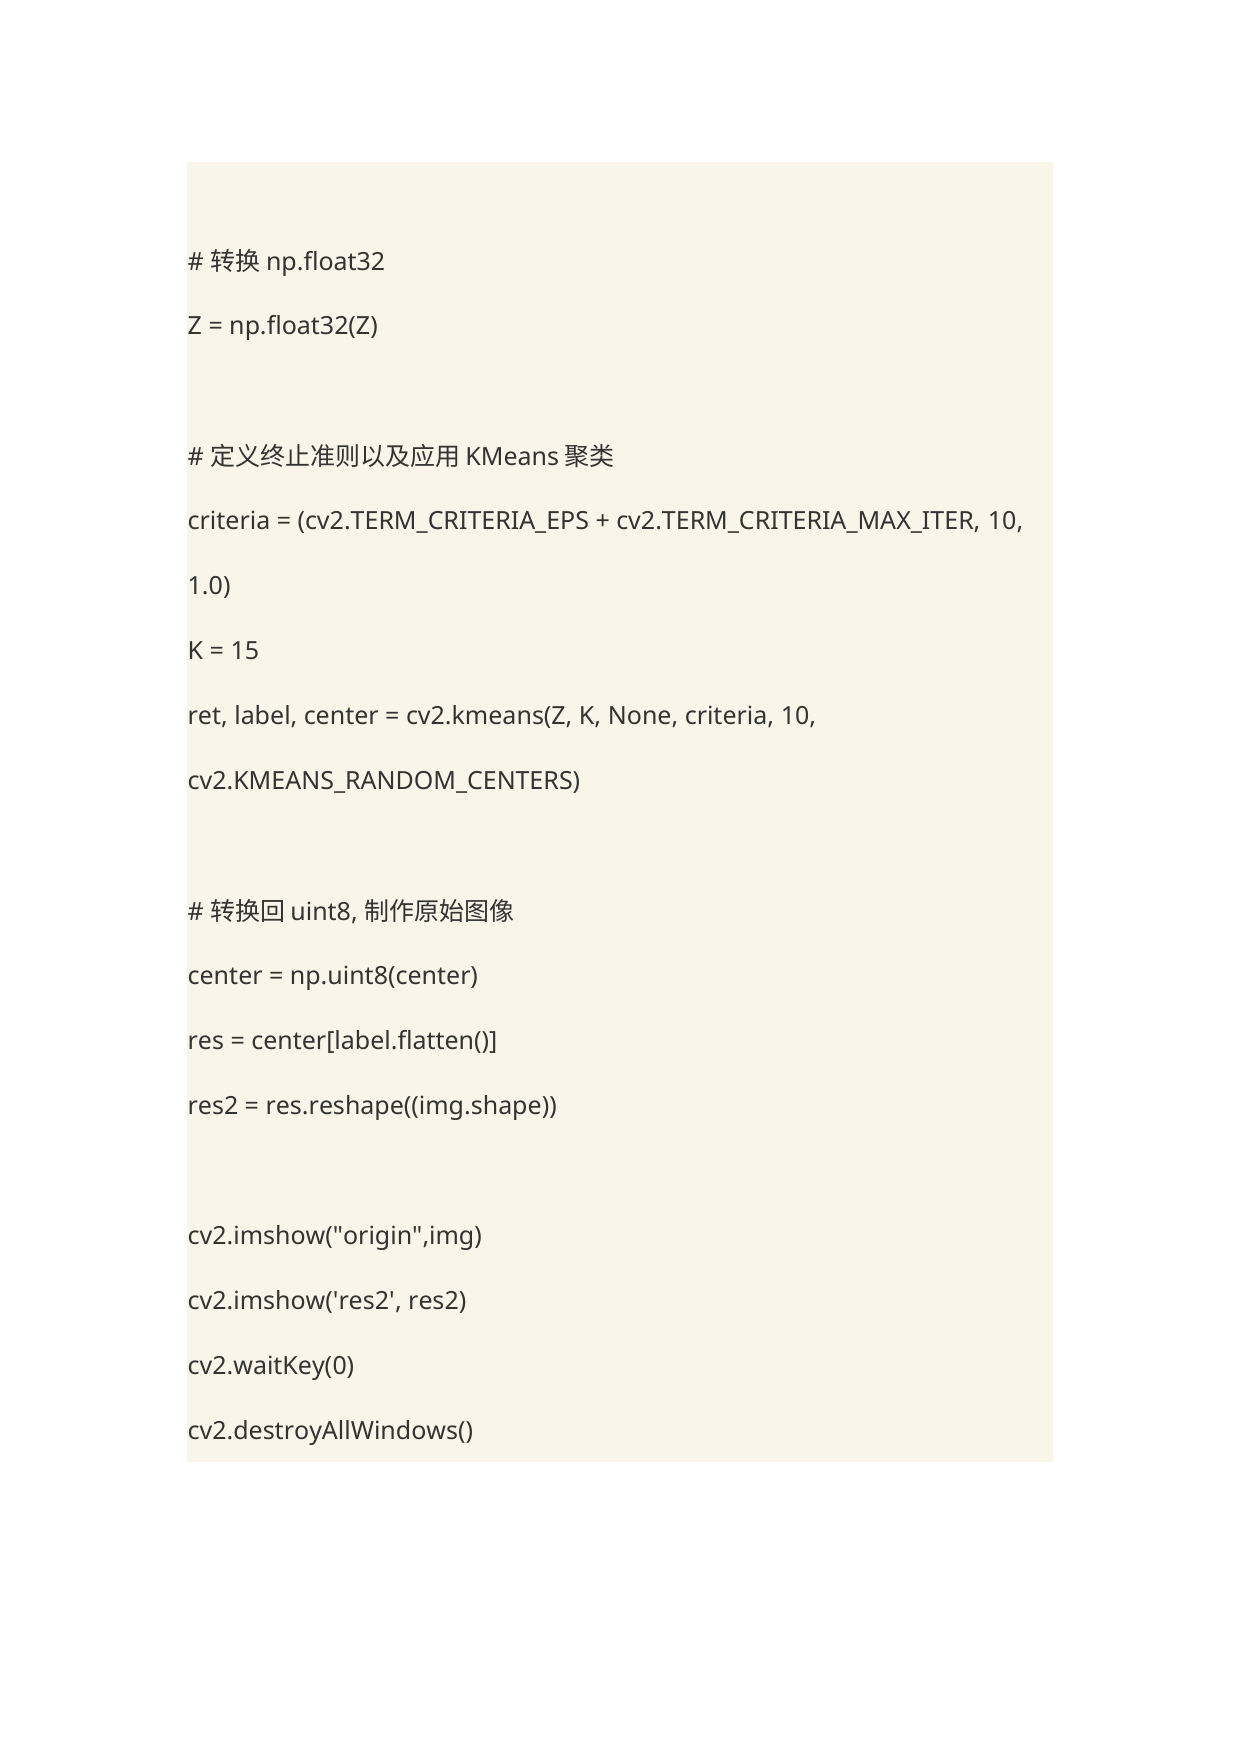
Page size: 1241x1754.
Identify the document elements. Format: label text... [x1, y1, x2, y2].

text criteria = (cv2.TERM_CRITERIA_EPS + cv2.TERM_CRITERIA_MAX_ITER, 10, 1.0) [187, 487, 1053, 617]
text cv2.waitKey(0) [187, 1332, 1053, 1397]
text res2 = res.reshape((img.shape)) [187, 1072, 1053, 1137]
text res = center[label.flatten()] [187, 1007, 1053, 1072]
text ret, label, center = cv2.kmeans(Z, K, None, criteria, 10, cv2.KMEANS_RANDOM_CENTERS) [187, 682, 1053, 812]
text cv2.imshow("origin",img) [187, 1202, 1053, 1267]
text cv2.destroyAllWindows() [187, 1397, 1053, 1462]
text cv2.imshow('res2', res2) [187, 1267, 1053, 1332]
text # 转换回uint8, 制作原始图像 [187, 877, 1053, 942]
text Z = np.float32(Z) [187, 292, 1053, 357]
text K = 15 [187, 617, 1053, 682]
text # 转换 np.float32 [187, 227, 1053, 292]
text # 定义终止准则以及应用KMeans聚类 [187, 422, 1053, 487]
text center = np.uint8(center) [187, 942, 1053, 1007]
